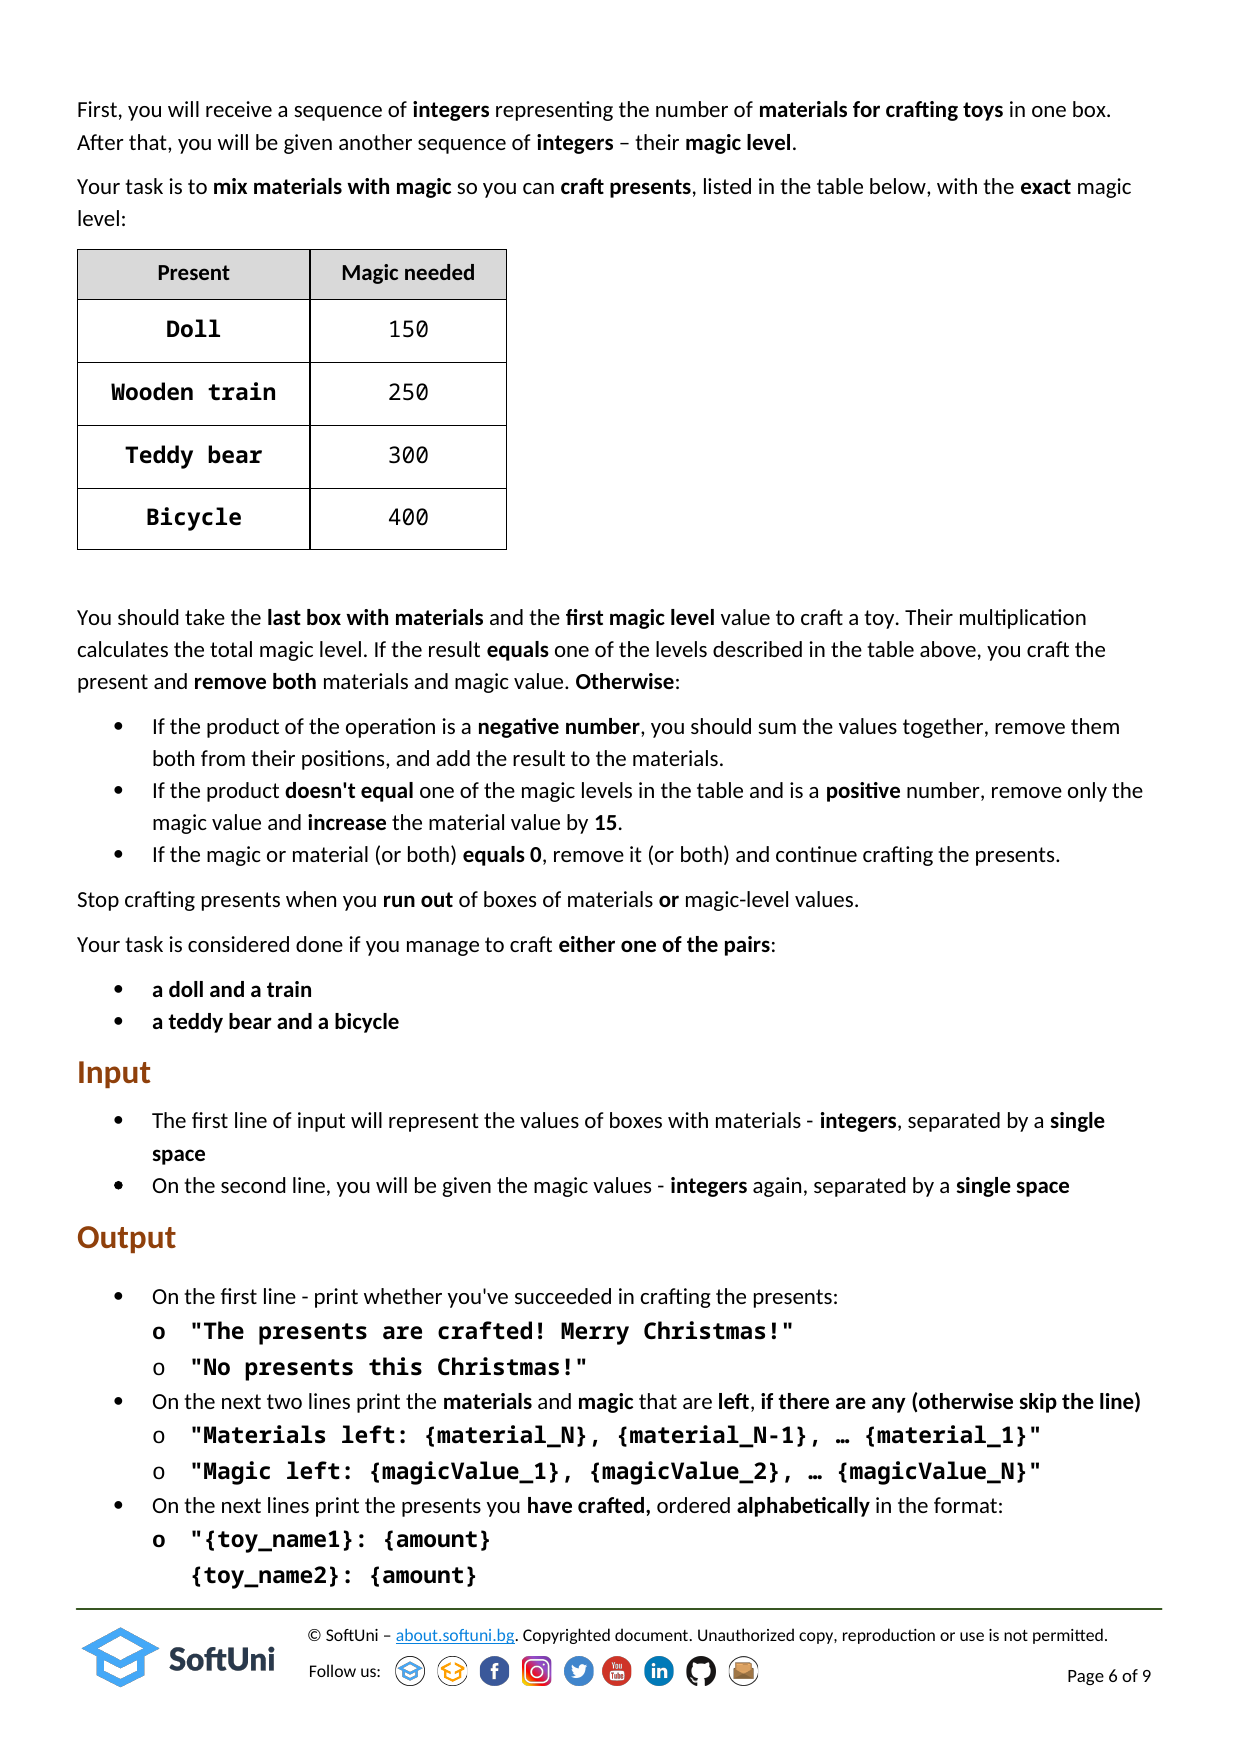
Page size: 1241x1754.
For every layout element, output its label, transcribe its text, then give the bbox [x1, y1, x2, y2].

picture [665, 1656, 674, 1665]
list If the magic or material (or both) equals 0, remove it (or both) and continue crafting the presents. [114, 841, 1163, 869]
list On the next lines print the presents you have crafted, ordered alphabetically in the format: [114, 1491, 1163, 1519]
picture [686, 1656, 716, 1686]
table_cell Bicycle [78, 489, 309, 549]
subtitle Output [77, 1216, 1163, 1256]
list The first line of input will represent the values of boxes with materials - integers, separated by a single space [114, 1107, 1163, 1167]
picture [437, 1656, 468, 1686]
text Stop crafting presents when you run out of boxes of materials or magic-level values. [77, 885, 1163, 913]
picture [644, 1677, 653, 1686]
picture [602, 1656, 632, 1686]
list If the product of the operation is a negative number, you should sum the values together, remove them both from their positions, and add the result to the materials. [114, 712, 1163, 772]
list If the product doesn't equal one of the magic levels in the table and is a positive number, remove only the magic value and increase the material value by 15. [114, 776, 1163, 836]
picture [564, 1656, 594, 1686]
text Your task is considered done if you manage to craft either one of the pairs: [77, 930, 1163, 958]
list "No presents this Christmas!" [152, 1351, 1163, 1382]
list "The presents are crafted! Merry Christmas!" [152, 1315, 1163, 1346]
picture [75, 1621, 281, 1693]
list "{toy_name1}: {amount} [152, 1523, 1163, 1554]
table_cell 150 [311, 300, 506, 362]
table_cell 400 [311, 489, 506, 549]
table_header Present [78, 250, 309, 299]
text You should take the last box with materials and the first magic level value to craft a toy. Their multiplication calculates the total magic level. If the result equals one of the levels described in the table above, you craft the present and remove both materials and magic value. Otherwise: [77, 603, 1163, 695]
text First, you will receive a sequence of integers representing the number of materials for crafting toys in one box. After that, you will be given another sequence of integers – their magic level. [77, 95, 1163, 156]
list On the next two lines print the materials and magic that are left, if there are any (otherwise skip the line) [114, 1387, 1163, 1415]
subtitle Input [77, 1052, 1163, 1092]
text Your task is to mix materials with magic so you can craft presents, listed in the table below, with the exact magic level: [77, 172, 1163, 232]
list On the first line - print whether you've succeeded in crafting the presents: [114, 1282, 1163, 1311]
list {toy_name2}: {amount} [189, 1559, 1163, 1591]
picture [479, 1656, 510, 1686]
table_cell 300 [311, 426, 506, 487]
picture [522, 1656, 552, 1686]
picture [665, 1677, 674, 1686]
list "Materials left: {material_N}, {material_N-1}, … {material_1}" [152, 1419, 1163, 1450]
picture [395, 1656, 425, 1686]
picture [644, 1656, 653, 1665]
table_cell Teddy bear [78, 426, 309, 487]
table_cell Wooden train [78, 363, 309, 425]
list "Magic left: {magicValue_1}, {magicValue_2}, … {magicValue_N}" [152, 1455, 1163, 1486]
list a teddy bear and a bicycle [114, 1007, 1163, 1035]
list a doll and a train [114, 975, 1163, 1003]
picture [658, 1668, 667, 1678]
table_cell Doll [78, 300, 309, 362]
table_cell 250 [311, 363, 506, 425]
list On the second line, you will be given the magic values - integers again, separated by a single space [114, 1171, 1163, 1199]
picture [728, 1656, 759, 1686]
table_header Magic needed [311, 250, 506, 299]
